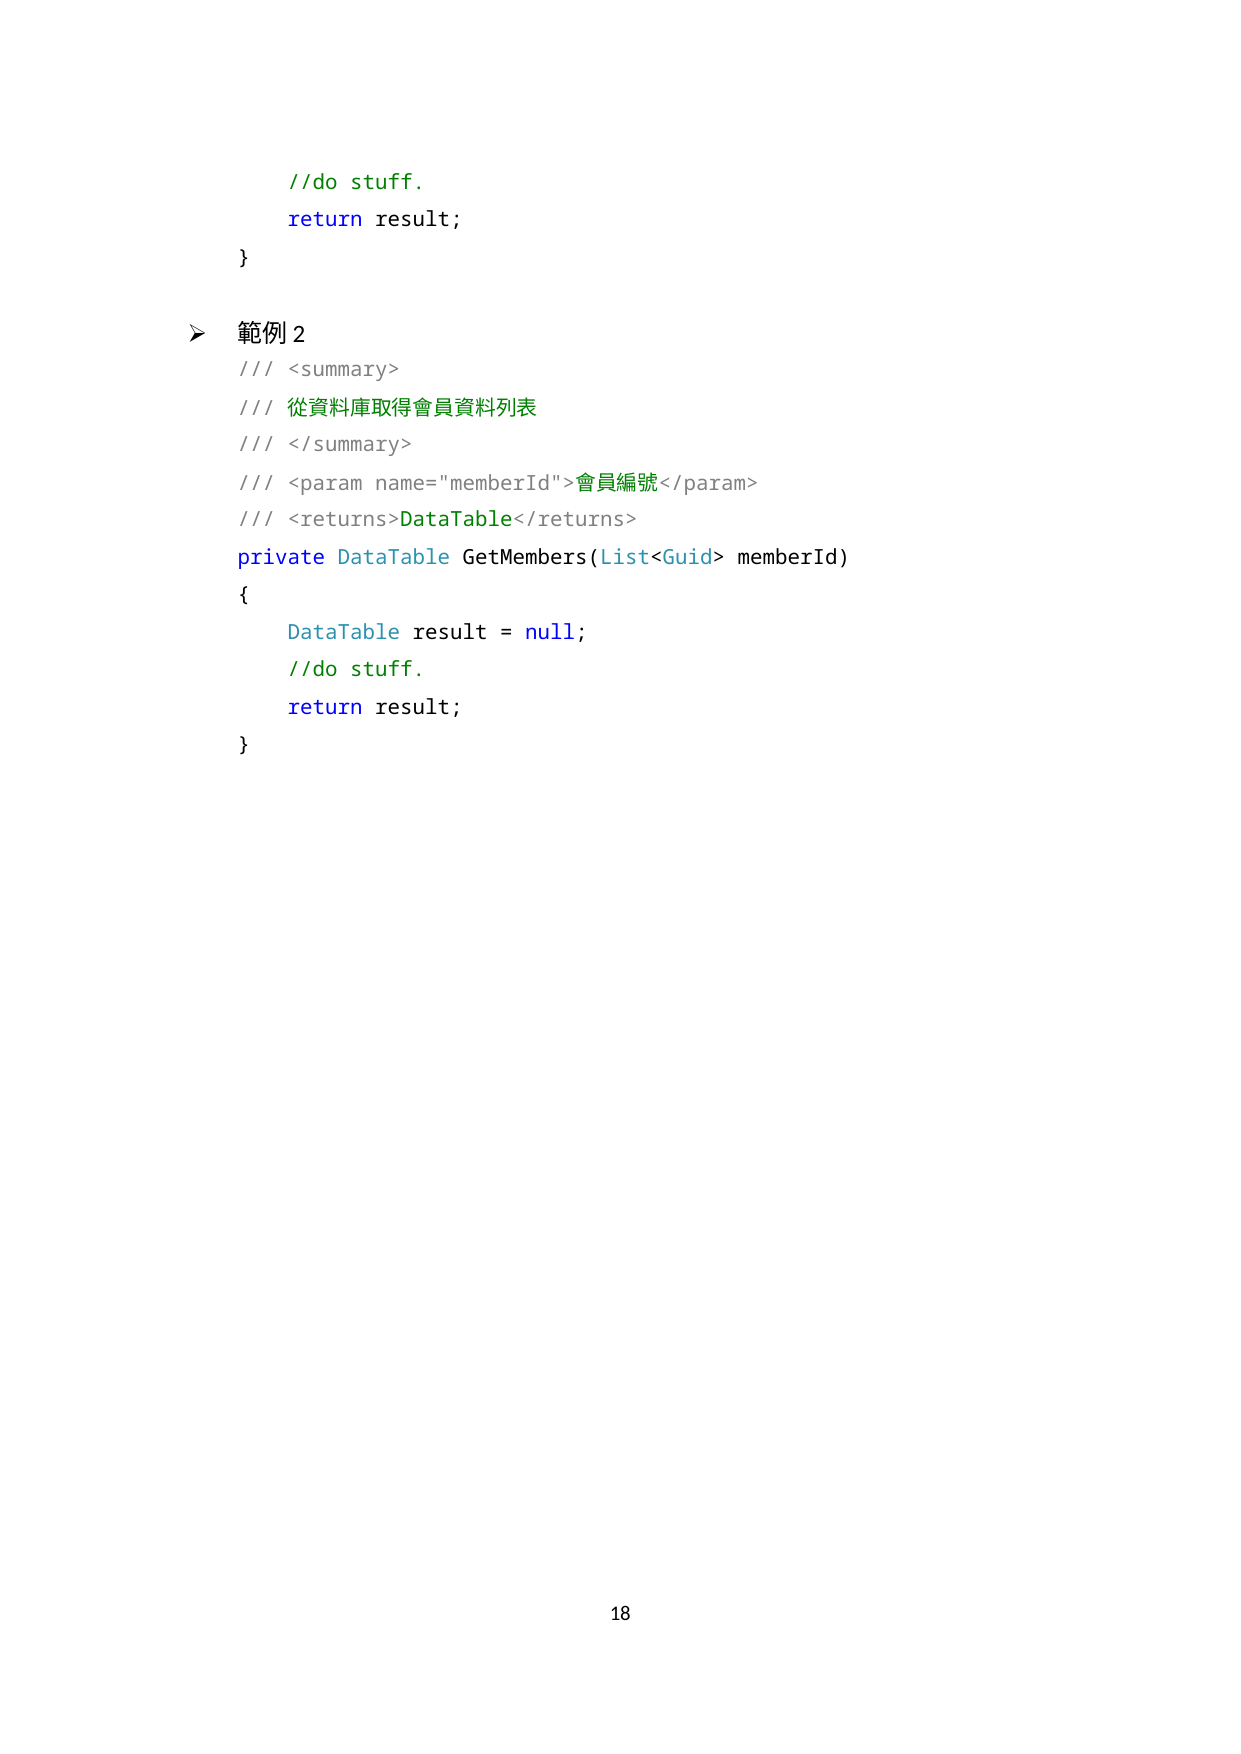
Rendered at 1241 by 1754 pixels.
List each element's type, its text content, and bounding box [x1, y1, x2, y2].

text return result; [237, 200, 1053, 237]
text private DataTable GetMembers(List<Guid> memberId) [237, 537, 1053, 575]
text //do stuff. [237, 162, 1053, 200]
text /// 從資料庫取得會員資料列表 [237, 387, 1053, 425]
text { [237, 575, 1053, 612]
text /// </summary> [237, 425, 1053, 462]
text /// <returns>DataTable</returns> [237, 500, 1053, 537]
text //do stuff. [237, 650, 1053, 687]
text DataTable result = null; [237, 612, 1053, 650]
text /// <param name="memberId">會員編號</param> [237, 462, 1053, 500]
text /// <summary> [237, 350, 1053, 387]
text } [237, 237, 1053, 275]
text } [237, 725, 1053, 762]
text return result; [237, 687, 1053, 725]
list 範例2 [187, 312, 1053, 350]
